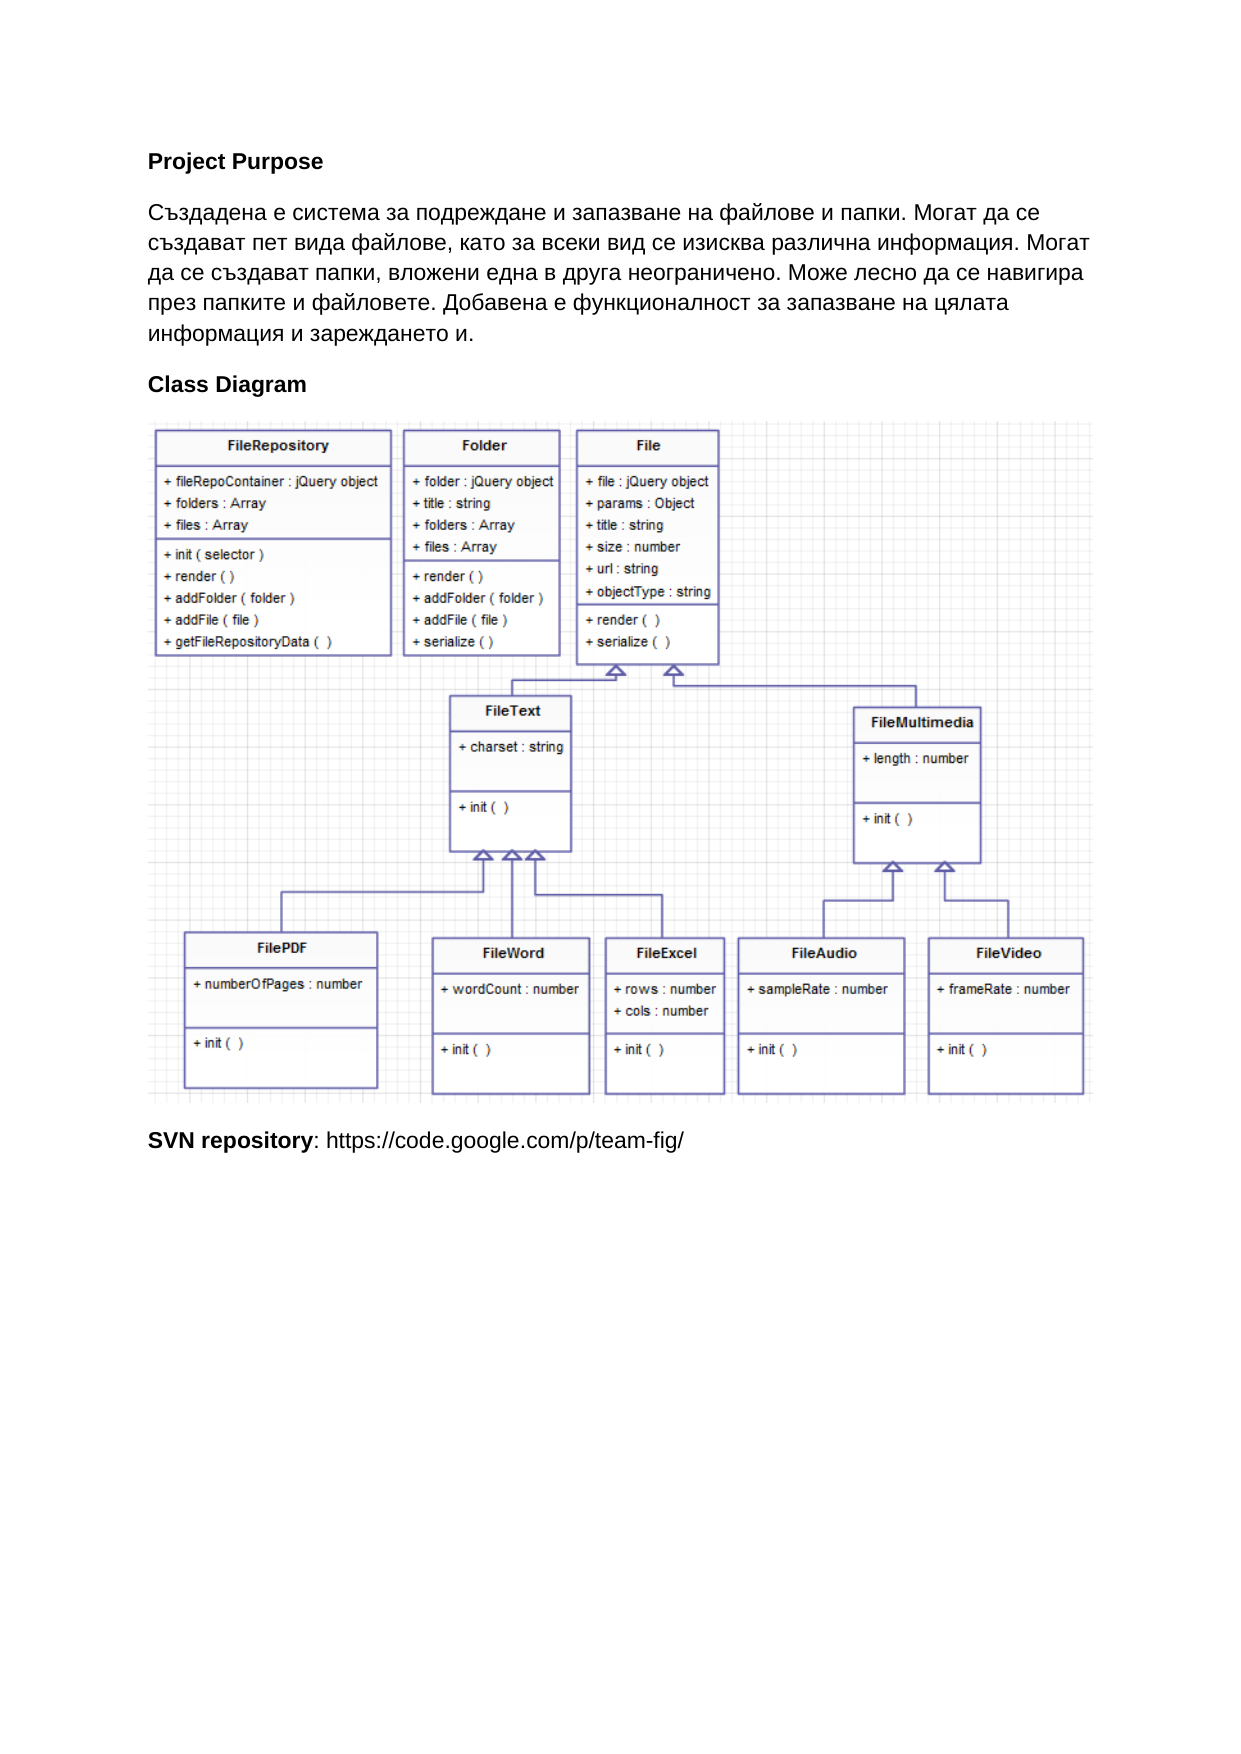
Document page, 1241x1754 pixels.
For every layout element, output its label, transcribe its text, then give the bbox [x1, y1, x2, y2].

text Създадена е система за подреждане и запазване на файлове и папки. Могат да се създават пет вида файлове, като за всеки вид се изисква различна информация. Могат да се създават папки, вложени една в друга неограничено. Може лесно да се навигира през папките и файловете. Добавена е функционалност за запазване на цялата информация и зареждането и. [148, 199, 1093, 346]
picture [147, 421, 1093, 1103]
text Project Purpose [148, 148, 1093, 174]
text SVN repository: https://code.google.com/p/team-fig/ [148, 1127, 1093, 1153]
text Class Diagram [148, 371, 1093, 397]
